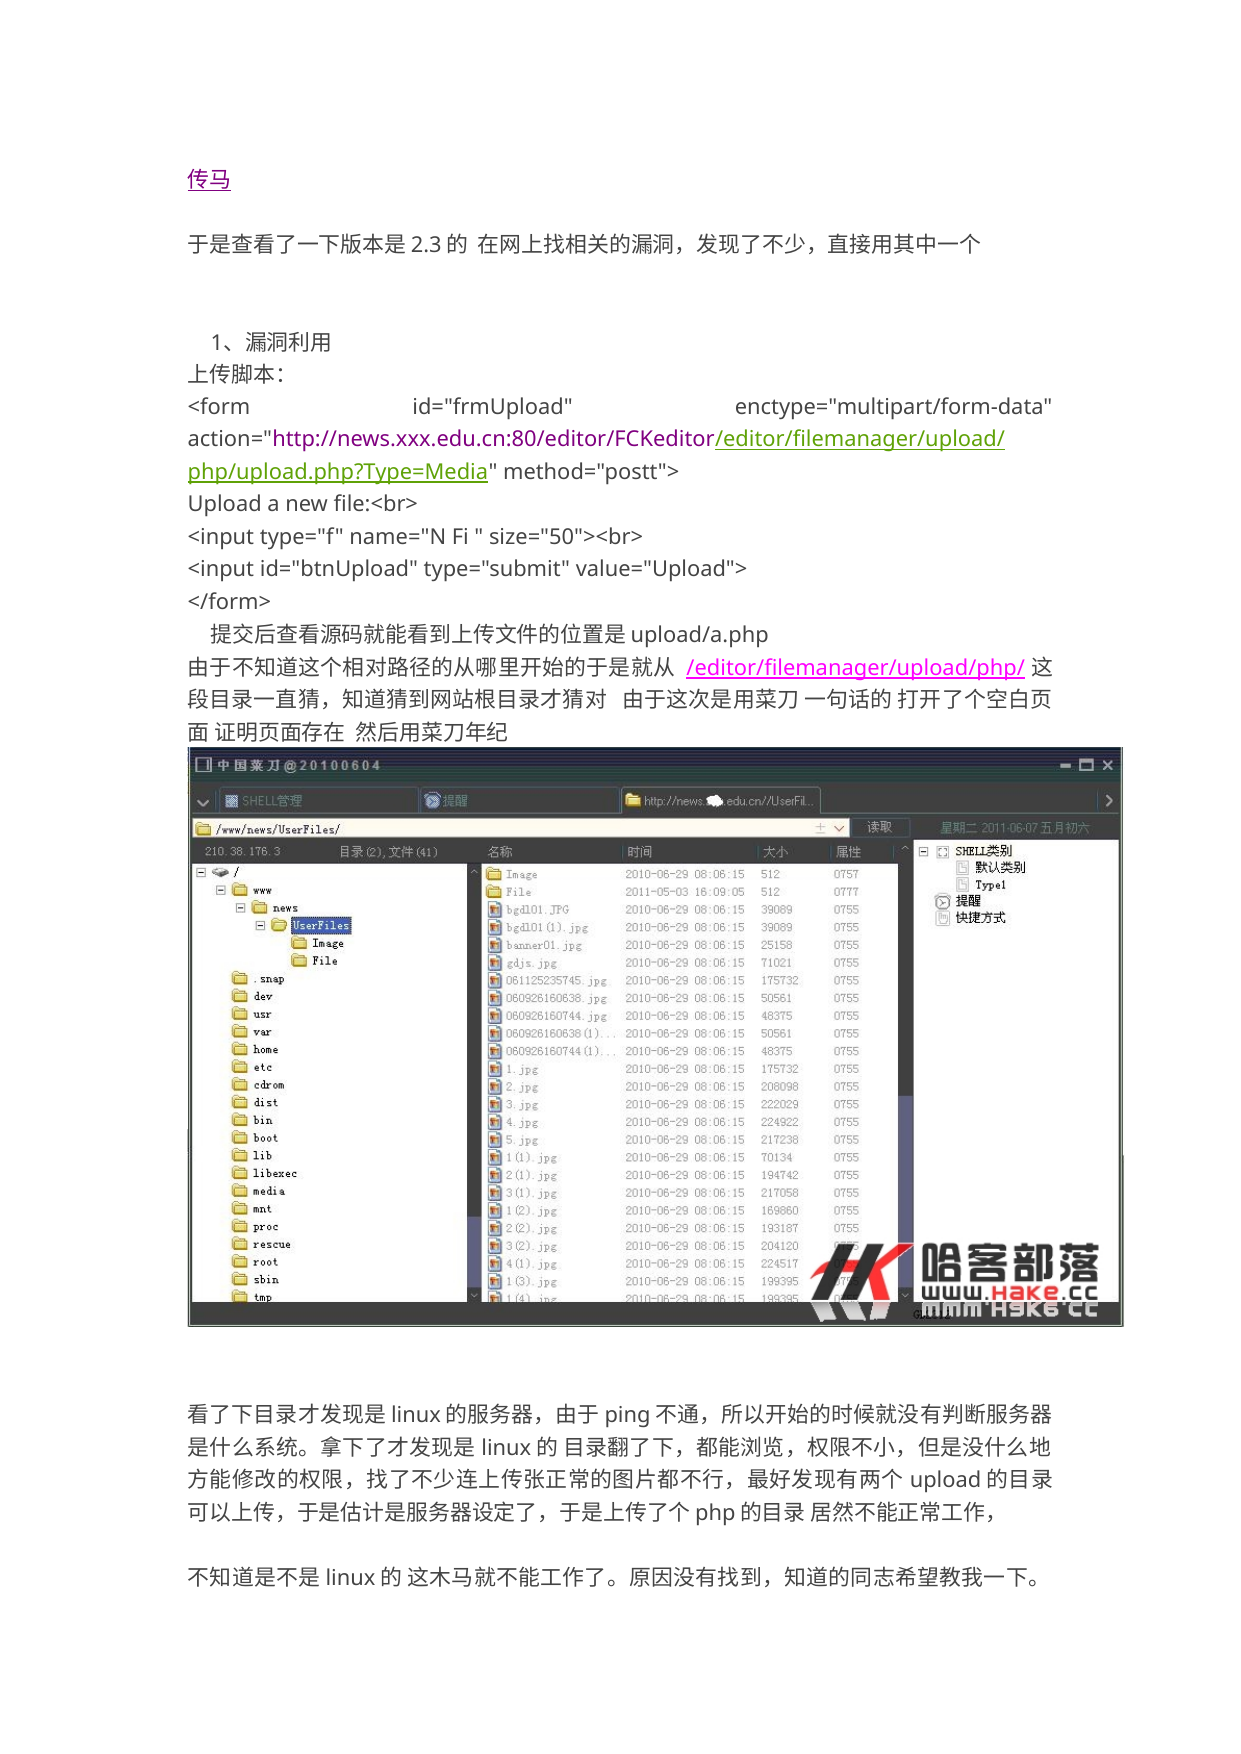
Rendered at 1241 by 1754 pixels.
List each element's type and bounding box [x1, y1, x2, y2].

text [187, 1327, 1053, 1592]
text [187, 162, 1053, 747]
picture [187, 747, 1125, 1327]
